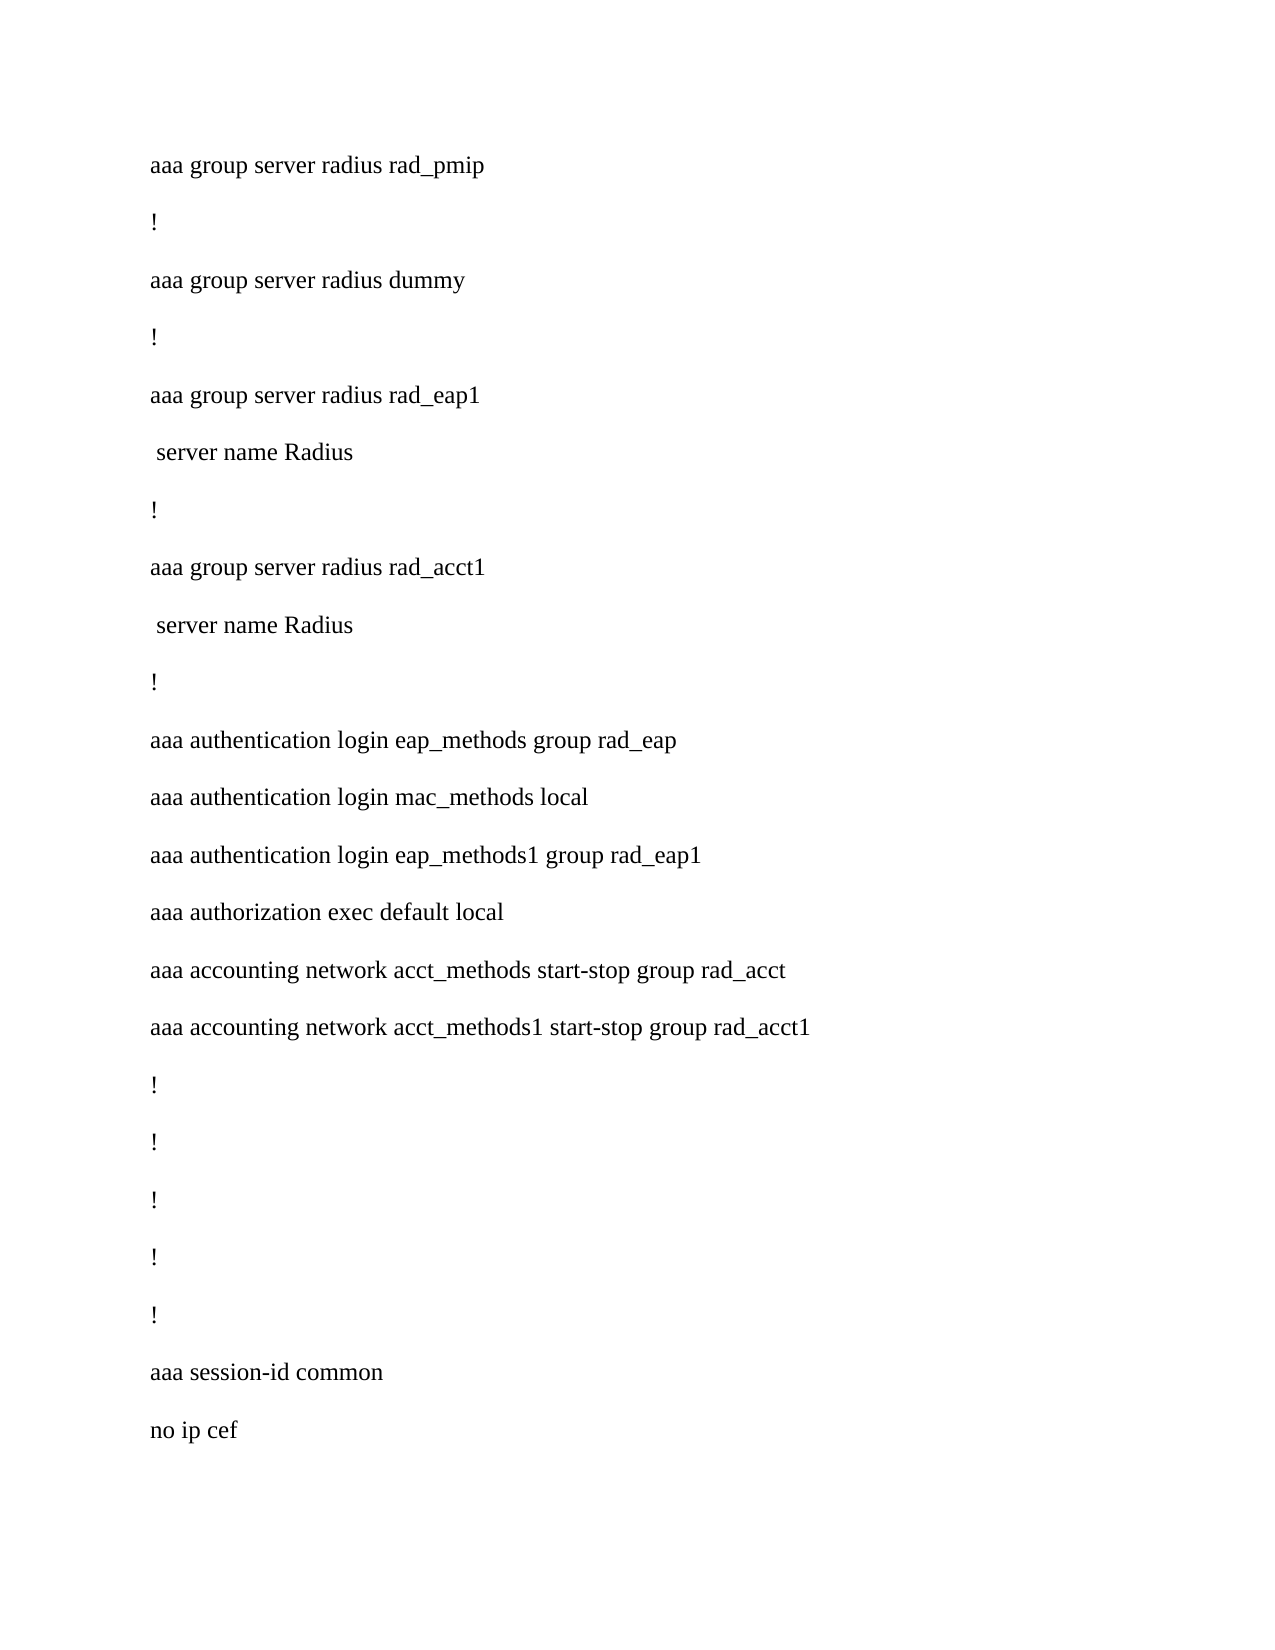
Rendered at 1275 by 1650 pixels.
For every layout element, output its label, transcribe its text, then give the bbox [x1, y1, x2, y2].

text no ip cef [150, 1415, 1125, 1444]
text server name Radius [150, 437, 1125, 466]
text aaa group server radius rad_pmip [150, 150, 1125, 179]
text ! [150, 1300, 1125, 1329]
text aaa group server radius dummy [150, 265, 1125, 294]
text ! [150, 1185, 1125, 1214]
text aaa authentication login mac_methods local [150, 782, 1125, 811]
text aaa accounting network acct_methods start-stop group rad_acct [150, 955, 1125, 984]
text aaa authentication login eap_methods1 group rad_eap1 [150, 840, 1125, 869]
text aaa authentication login eap_methods group rad_eap [150, 725, 1125, 754]
text ! [150, 322, 1125, 351]
text ! [150, 1127, 1125, 1156]
text ! [150, 1242, 1125, 1271]
text ! [150, 207, 1125, 236]
text ! [150, 667, 1125, 696]
text server name Radius [150, 610, 1125, 639]
text aaa group server radius rad_acct1 [150, 552, 1125, 581]
text aaa group server radius rad_eap1 [150, 380, 1125, 409]
text ! [150, 495, 1125, 524]
text aaa authorization exec default local [150, 897, 1125, 926]
text aaa session-id common [150, 1357, 1125, 1386]
text aaa accounting network acct_methods1 start-stop group rad_acct1 [150, 1012, 1125, 1041]
text ! [150, 1070, 1125, 1099]
